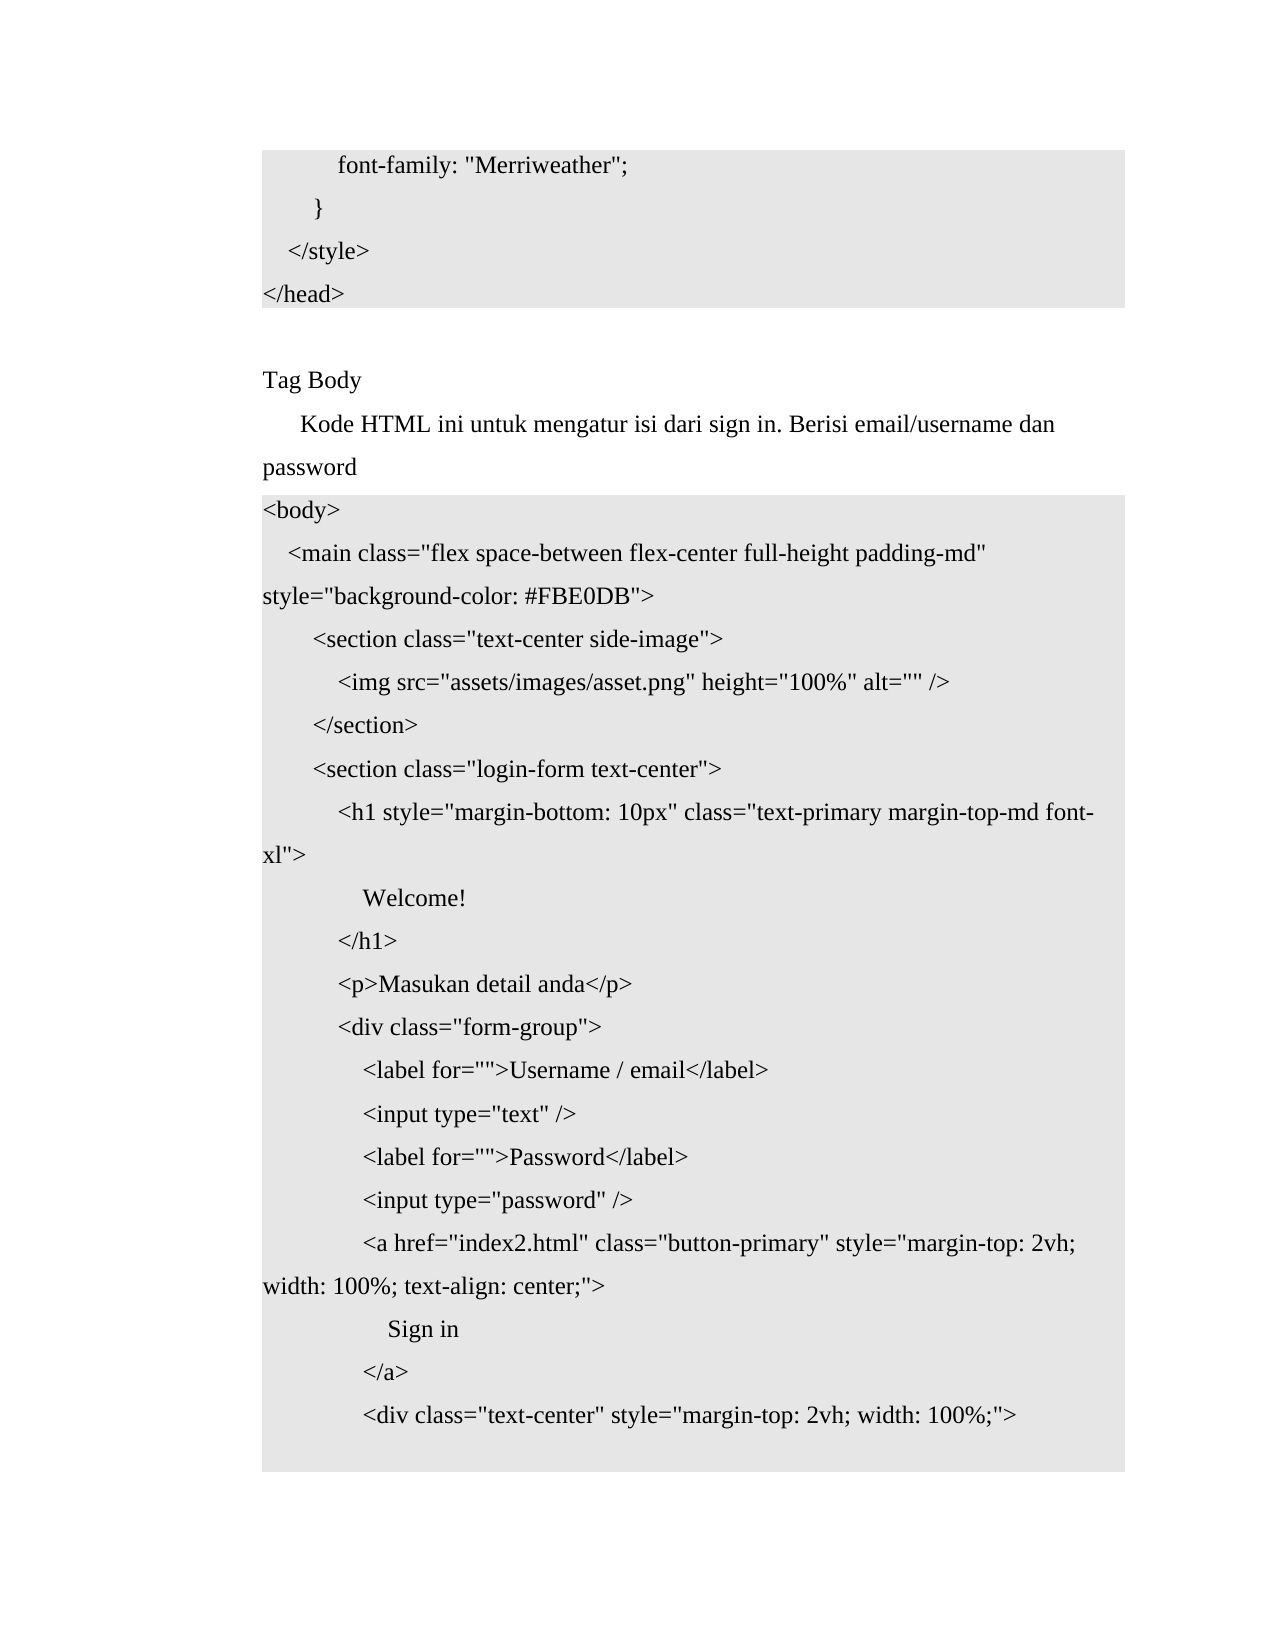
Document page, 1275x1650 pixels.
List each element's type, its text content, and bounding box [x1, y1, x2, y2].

list <label for="">Password</label> [262, 1142, 1125, 1171]
list Sign in [262, 1314, 1125, 1343]
list <div class="form-group"> [262, 1012, 1125, 1041]
list <label for="">Username / email</label> [262, 1056, 1125, 1084]
list <section class="login-form text-center"> [262, 754, 1125, 782]
list <img src="assets/images/asset.png" height="100%" alt="" /> [262, 667, 1125, 696]
list Welcome! [262, 883, 1125, 912]
list font-family: "Merriweather"; [262, 150, 1125, 179]
list Kode HTML ini untuk mengatur isi dari sign in. Berisi email/username dan password [262, 409, 1125, 481]
list </style> [262, 236, 1125, 265]
list </head> [262, 279, 1125, 308]
list <main class="flex space-between flex-center full-height padding-md" style="background-color: #FBE0DB"> [262, 538, 1125, 610]
list <input type="password" /> [262, 1185, 1125, 1214]
list <input type="text" /> [262, 1099, 1125, 1127]
list <section class="text-center side-image"> [262, 624, 1125, 653]
list <h1 style="margin-bottom: 10px" class="text-primary margin-top-md font-xl"> [262, 797, 1125, 869]
list <a href="index2.html" class="button-primary" style="margin-top: 2vh; width: 100%; text-align: center;"> [262, 1228, 1125, 1300]
list </h1> [262, 926, 1125, 955]
list </section> [262, 711, 1125, 739]
list <body> [262, 495, 1125, 524]
list <div class="text-center" style="margin-top: 2vh; width: 100%;"> [262, 1401, 1125, 1429]
list </a> [262, 1357, 1125, 1386]
list } [262, 193, 1125, 222]
list Tag Body [262, 366, 1125, 394]
list <p>Masukan detail anda</p> [262, 969, 1125, 998]
